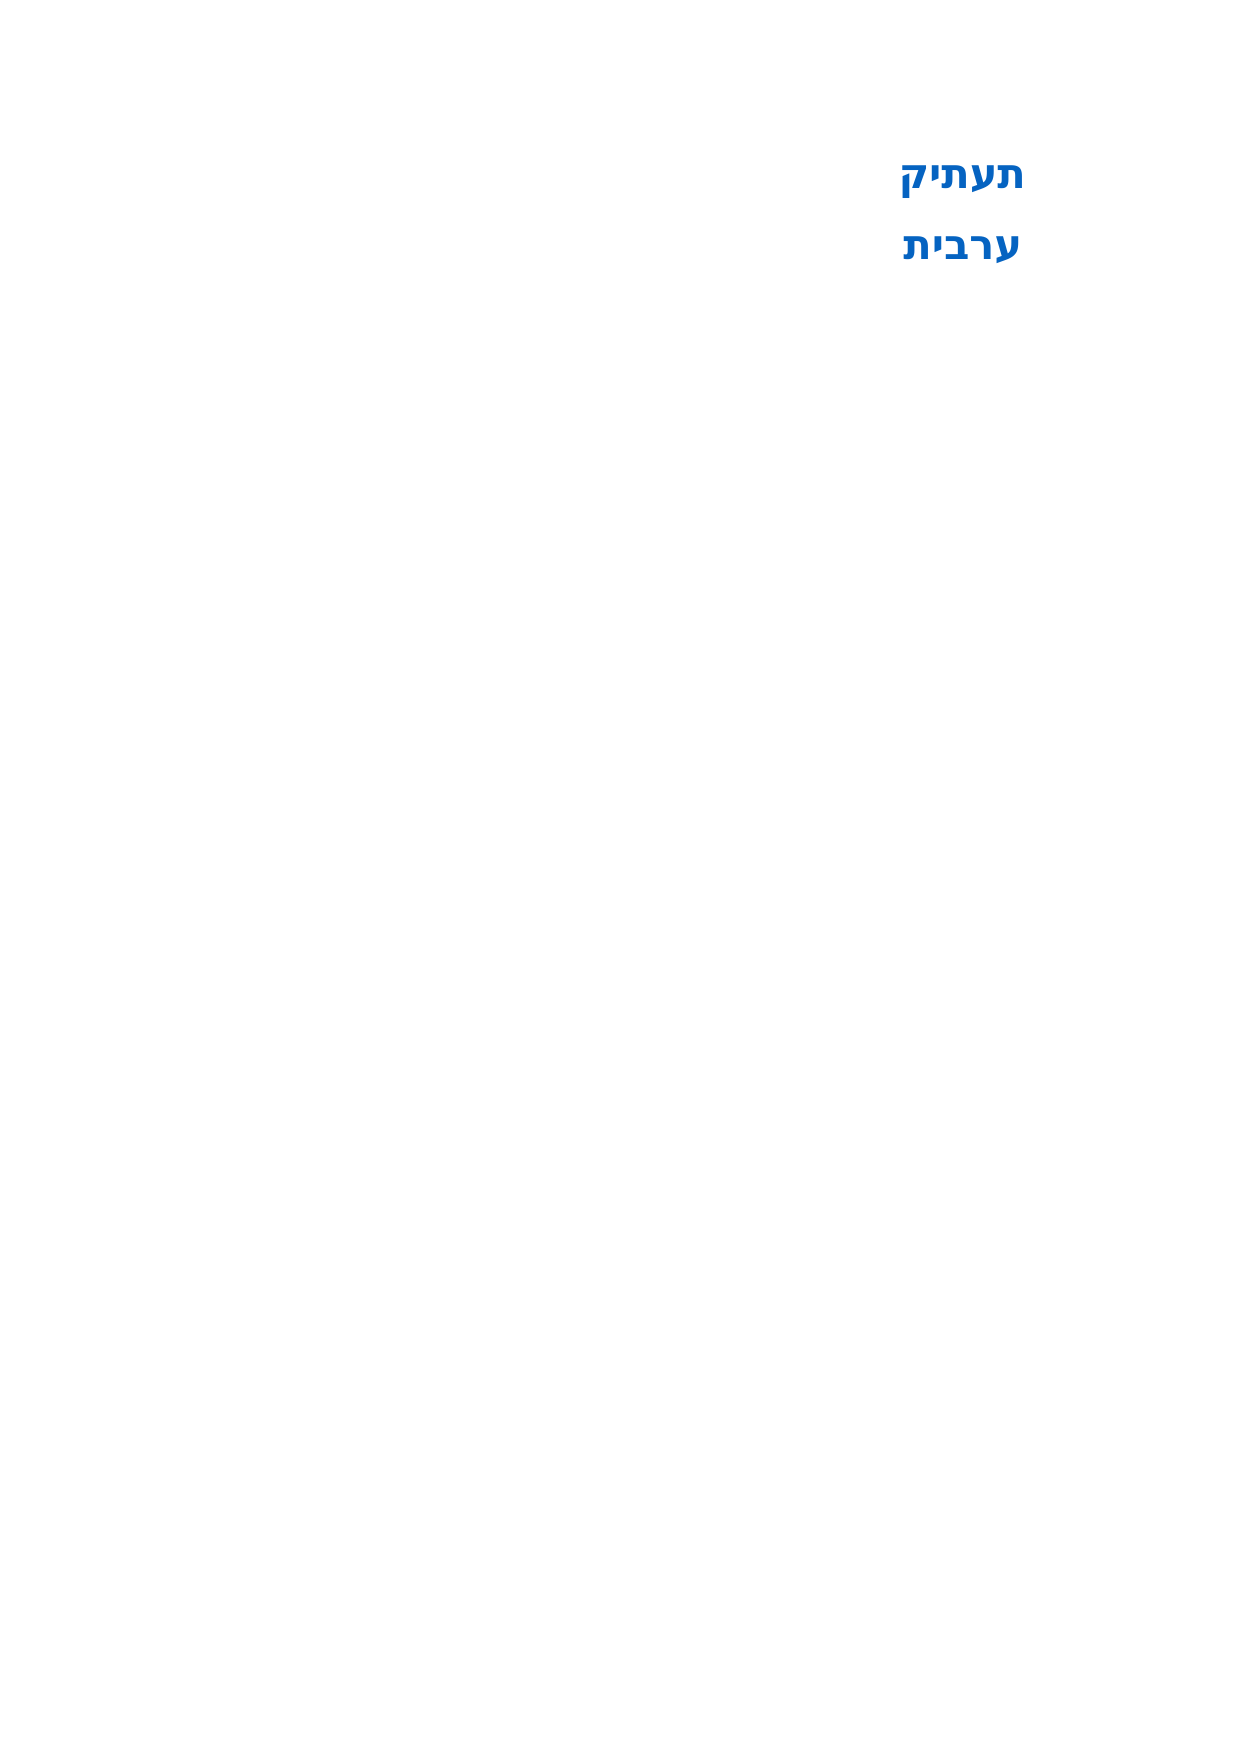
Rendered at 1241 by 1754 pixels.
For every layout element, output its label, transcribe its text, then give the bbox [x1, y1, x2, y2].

text תעתיק [187, 150, 1053, 198]
text ערבית [187, 221, 1053, 269]
